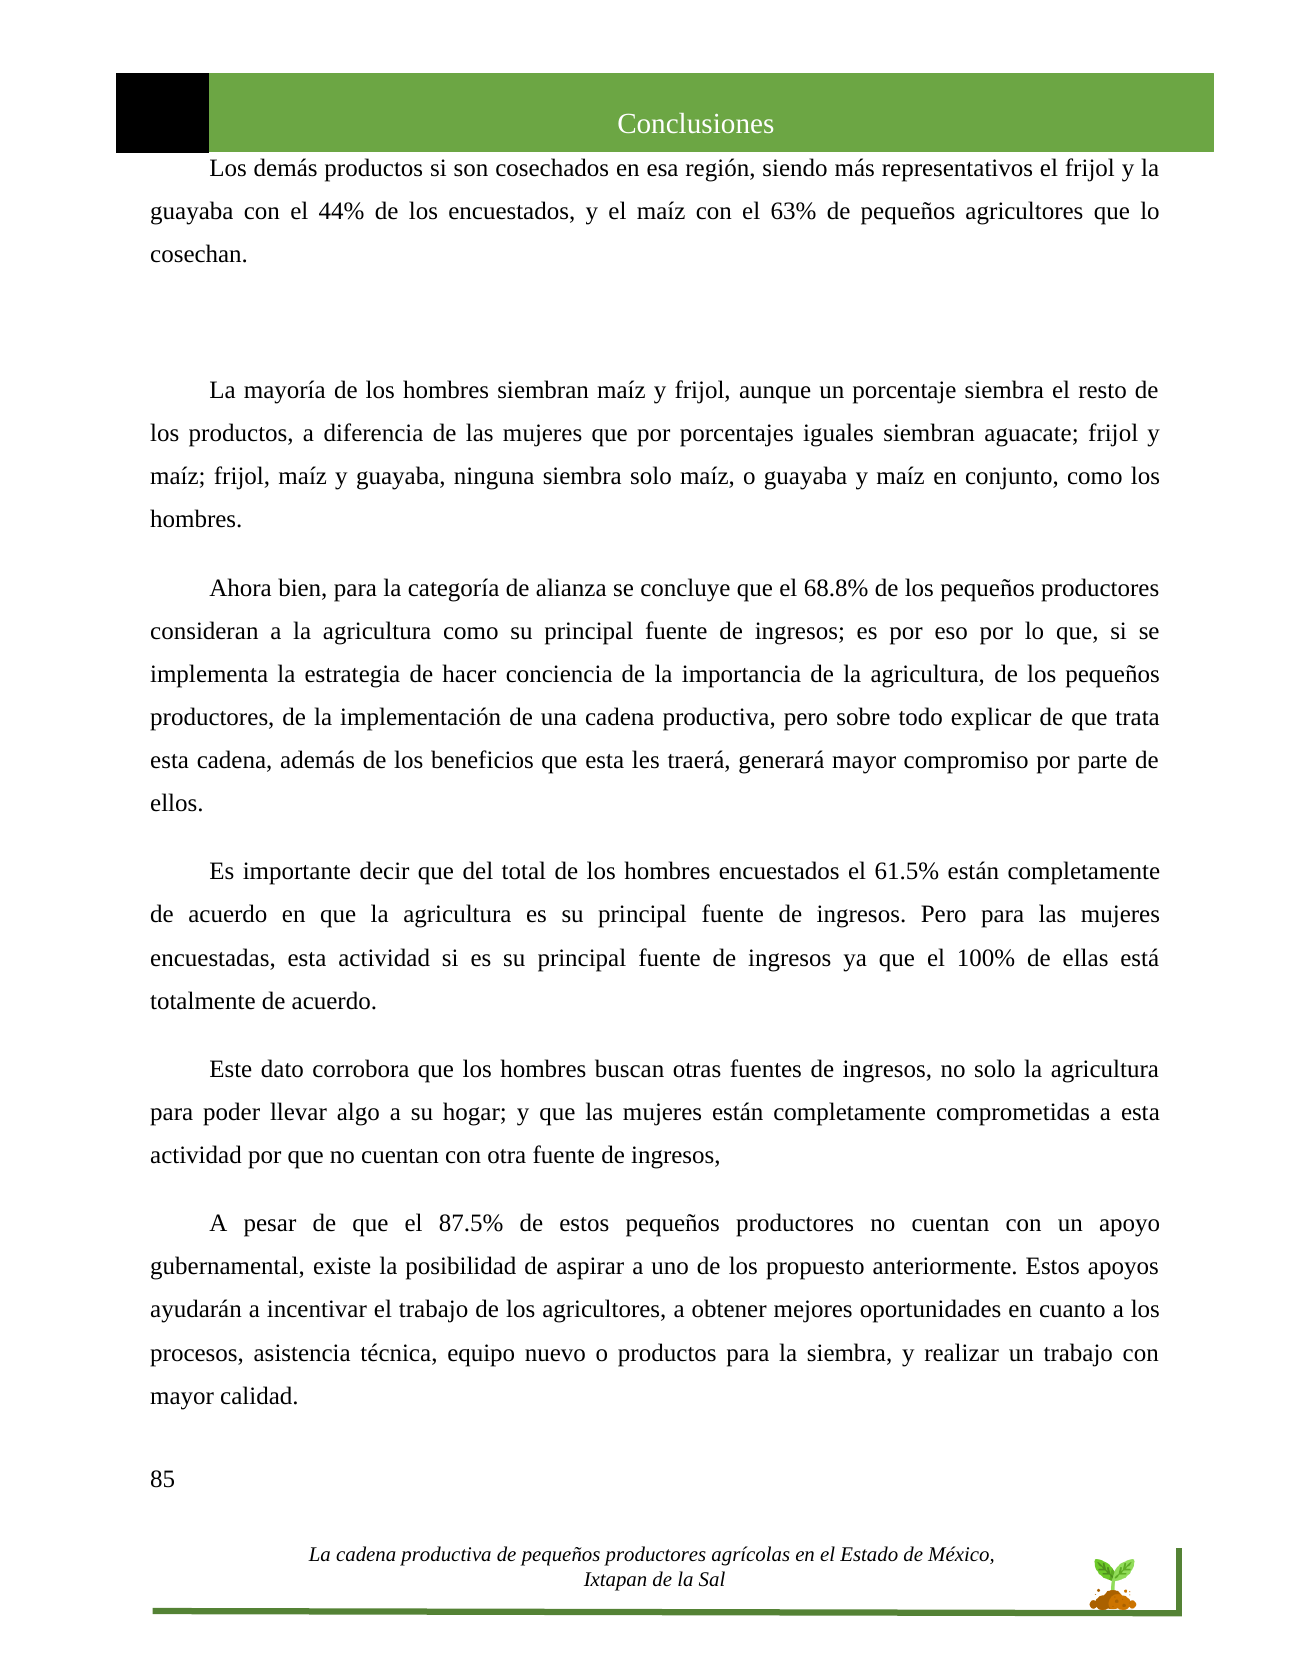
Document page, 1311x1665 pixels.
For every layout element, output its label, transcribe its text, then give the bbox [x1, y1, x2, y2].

text A pesar de que el 87.5% de estos pequeños productores no cuentan con un apoyo gubernamental, existe la posibilidad de aspirar a uno de los propuesto anteriormente. Estos apoyos ayudarán a incentivar el trabajo de los agricultores, a obtener mejores oportunidades en cuanto a los procesos, asistencia técnica, equipo nuevo o productos para la siembra, y realizar un trabajo con mayor calidad. [150, 1208, 1161, 1409]
text Los demás productos si son cosechados en esa región, siendo más representativos el frijol y la guayaba con el 44% de los encuestados, y el maíz con el 63% de pequeños agricultores que lo cosechan. [150, 153, 1161, 268]
text Este dato corrobora que los hombres buscan otras fuentes de ingresos, no solo la agricultura para poder llevar algo a su hogar; y que las mujeres están completamente comprometidas a esta actividad por que no cuentan con otra fuente de ingresos, [150, 1054, 1161, 1169]
text La mayoría de los hombres siembran maíz y frijol, aunque un porcentaje siembra el resto de los productos, a diferencia de las mujeres que por porcentajes iguales siembran aguacate; frijol y maíz; frijol, maíz y guayaba, ninguna siembra solo maíz, o guayaba y maíz en conjunto, como los hombres. [150, 375, 1161, 533]
text Ahora bien, para la categoría de alianza se concluye que el 68.8% de los pequeños productores consideran a la agricultura como su principal fuente de ingresos; es por eso por lo que, si se implementa la estrategia de hacer conciencia de la importancia de la agricultura, de los pequeños productores, de la implementación de una cadena productiva, pero sobre todo explicar de que trata esta cadena, además de los beneficios que esta les traerá, generará mayor compromiso por parte de ellos. [150, 573, 1161, 817]
text Es importante decir que del total de los hombres encuestados el 61.5% están completamente de acuerdo en que la agricultura es su principal fuente de ingresos. Pero para las mujeres encuestadas, esta actividad si es su principal fuente de ingresos ya que el 100% de ellas está totalmente de acuerdo. [150, 856, 1161, 1014]
picture [1087, 1559, 1138, 1610]
